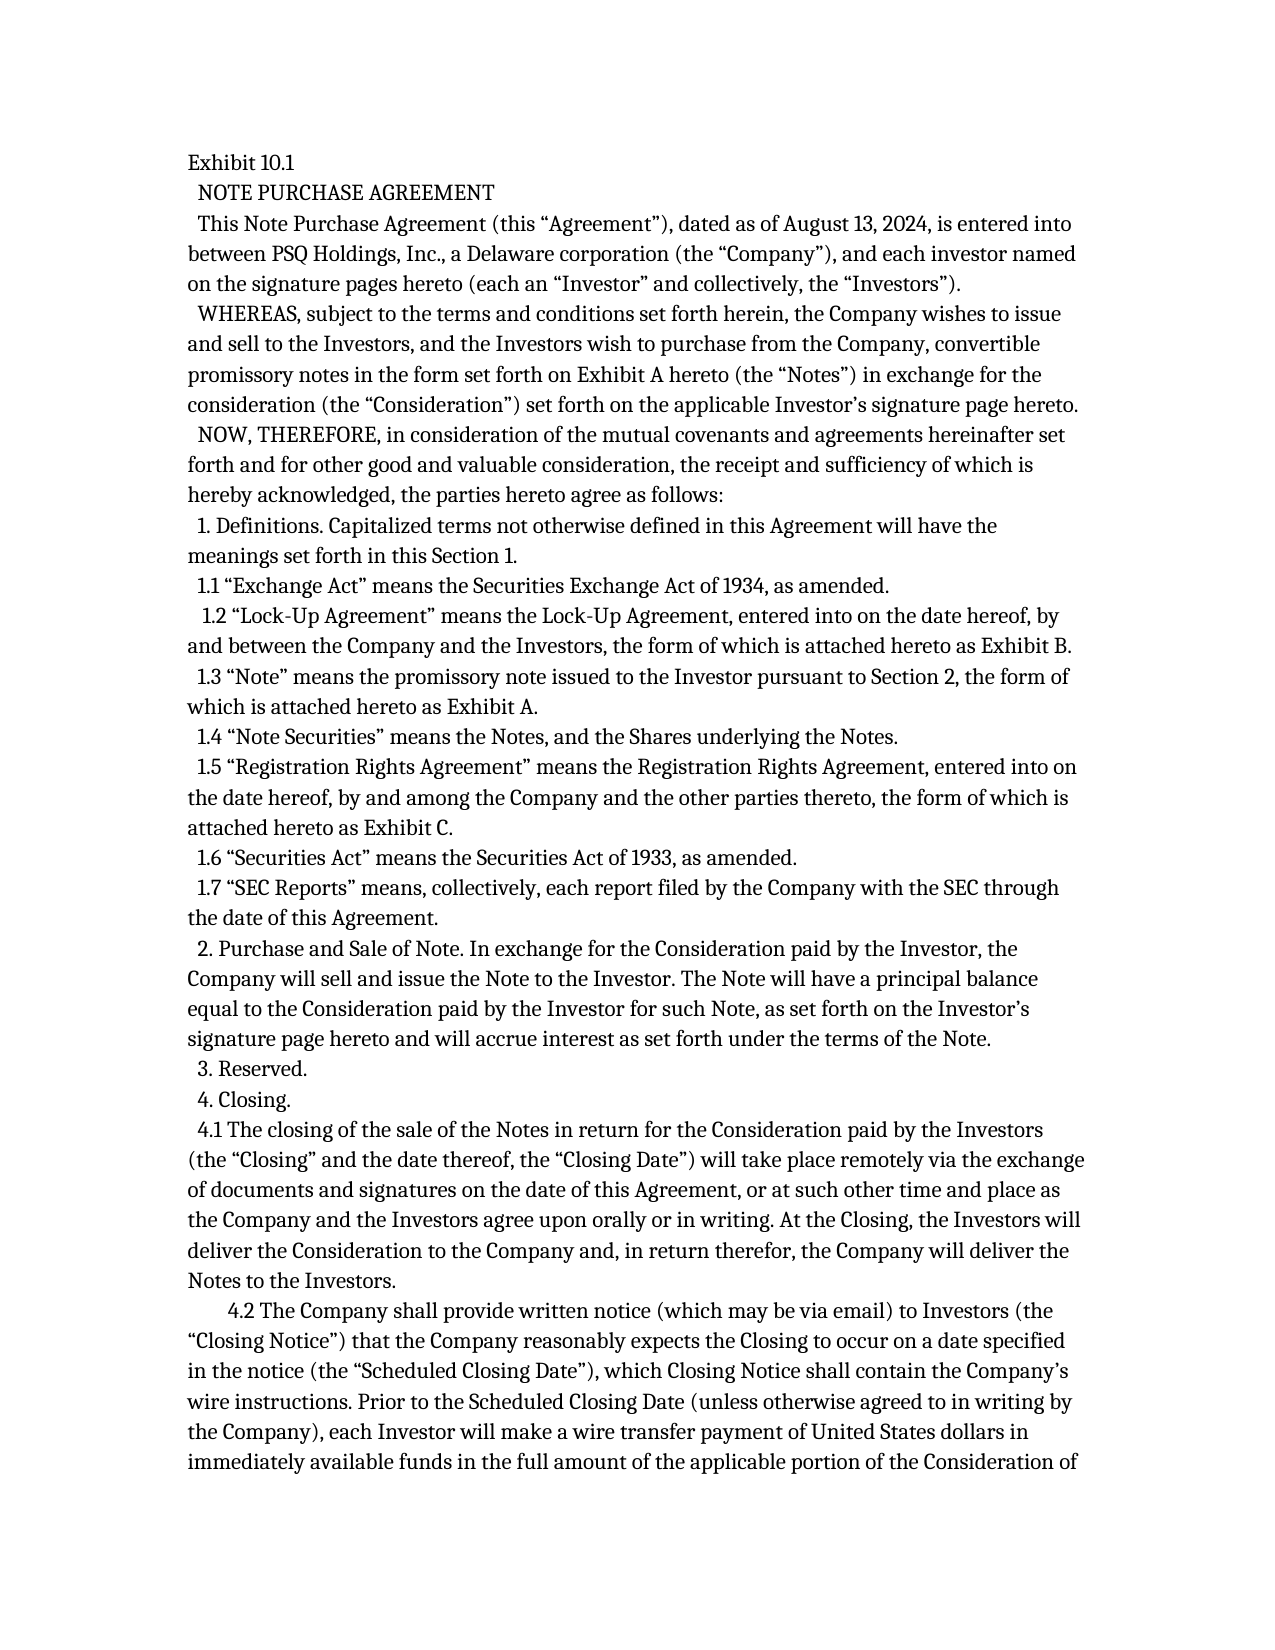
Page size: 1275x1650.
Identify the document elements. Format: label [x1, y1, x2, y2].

text [187, 150, 1087, 1475]
